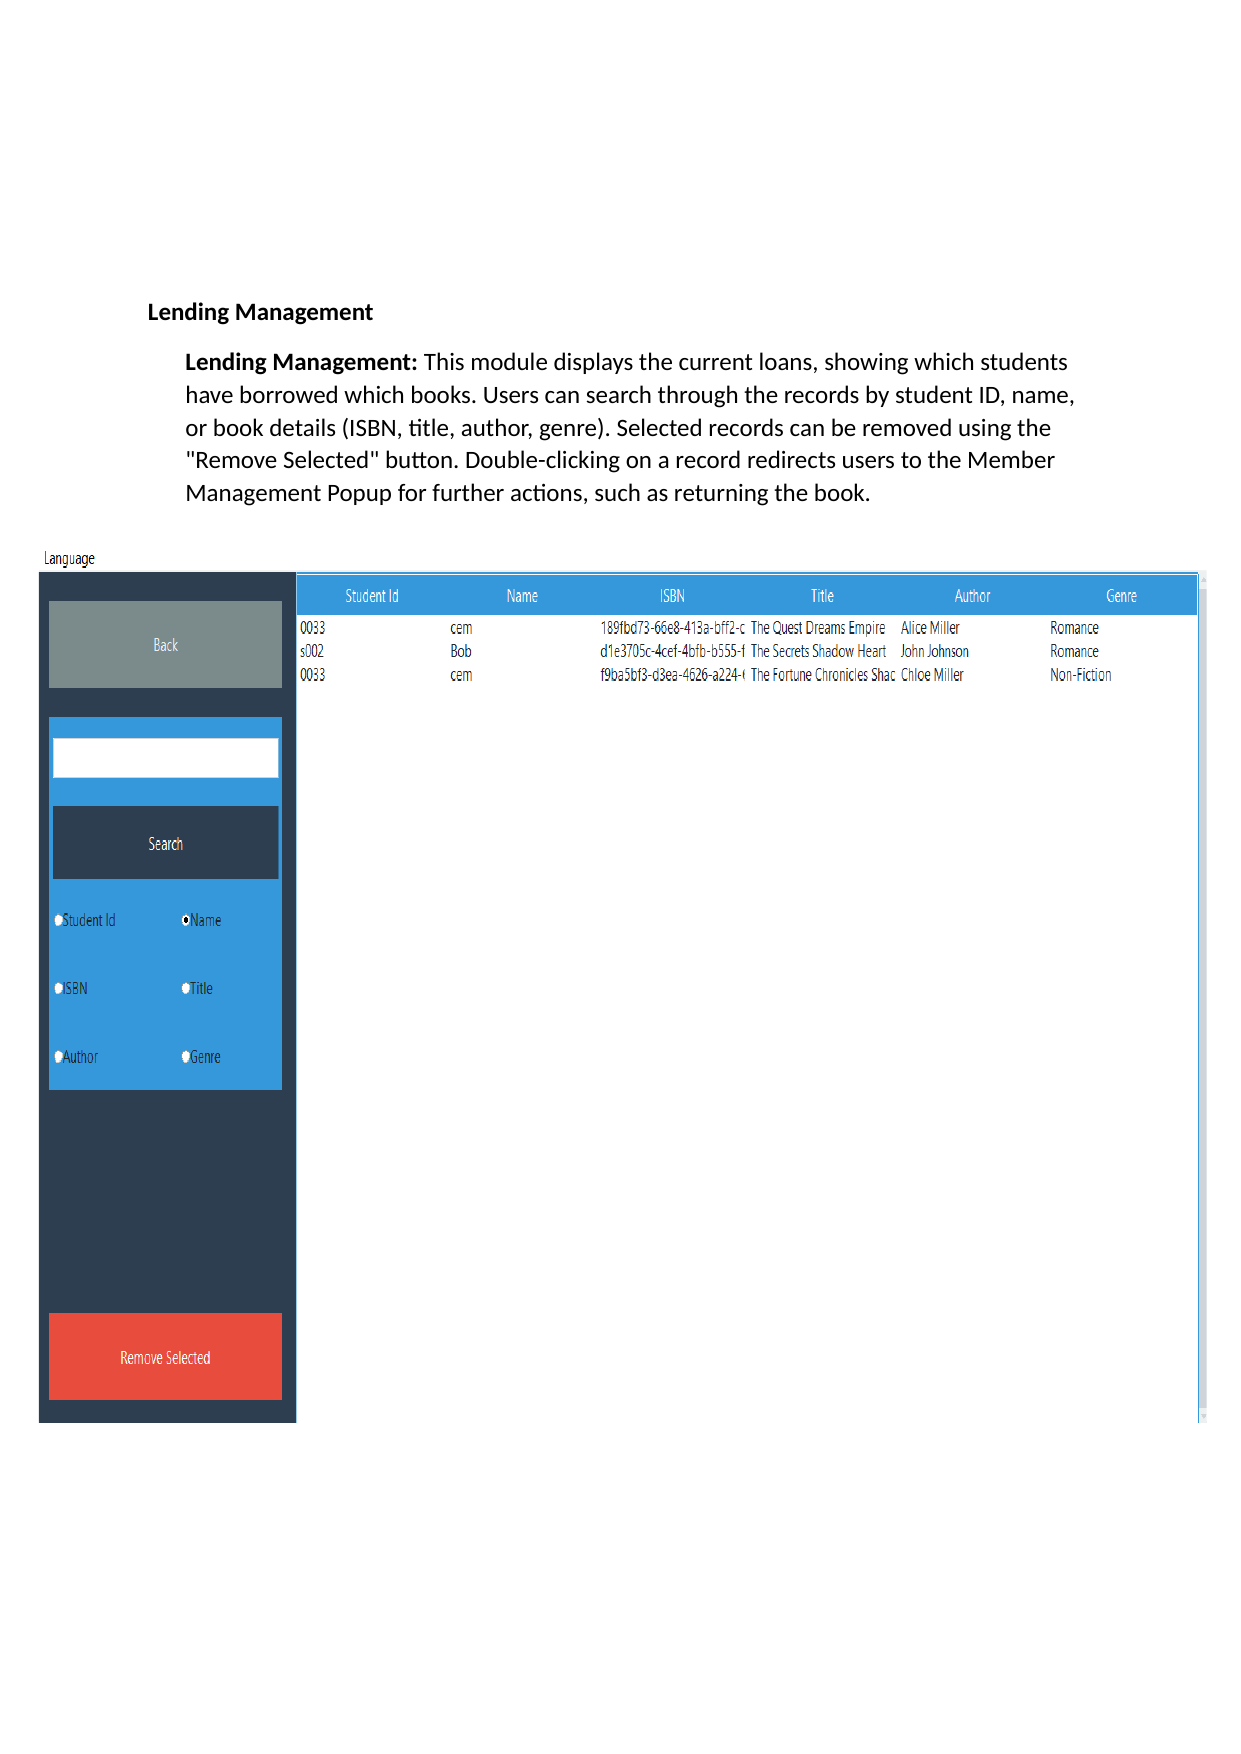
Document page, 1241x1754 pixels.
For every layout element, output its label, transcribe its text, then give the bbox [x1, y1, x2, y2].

picture [38, 547, 1207, 1423]
text Lending Management: This module displays the current loans, showing which students have borrowed which books. Users can search through the records by student ID, name, or book details (ISBN, title, author, genre). Selected records can be removed using the "Remove Selected" button. Double-clicking on a record redirects users to the Member Management Popup for further actions, such as returning the book. [185, 346, 1093, 508]
text Lending Management [148, 296, 1093, 327]
